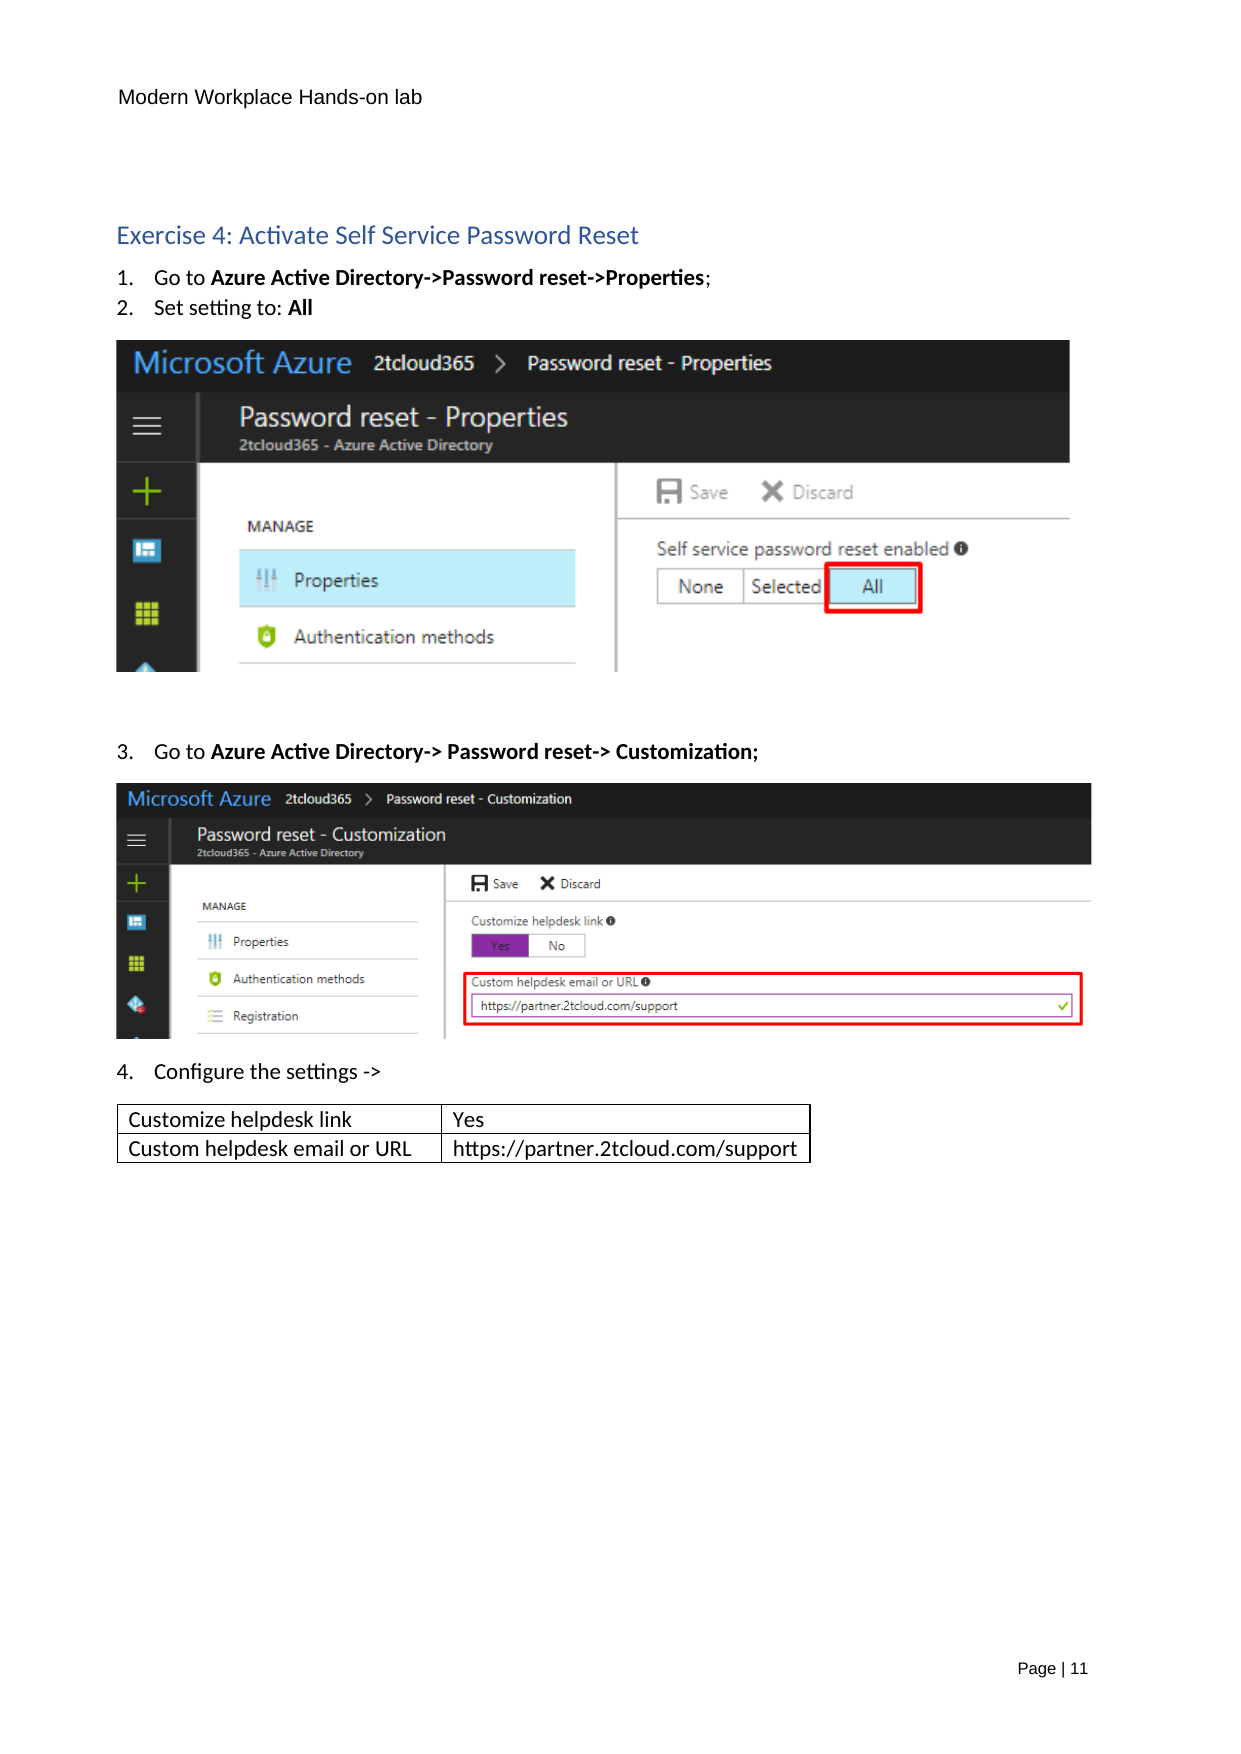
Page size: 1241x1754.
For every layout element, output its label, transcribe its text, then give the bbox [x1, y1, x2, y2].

list Configure the settings -> [116, 1057, 1201, 1085]
subtitle Exercise 4: Activate Self Service Password Reset [116, 218, 1201, 251]
table_header Yes [442, 1105, 809, 1133]
list Go to Azure Active Directory->Password reset->Properties; [116, 263, 1201, 291]
table_cell https://partner.2tcloud.com/support [442, 1134, 809, 1162]
picture [116, 340, 1070, 672]
table_header Customize helpdesk link [118, 1105, 441, 1133]
list Go to Azure Active Directory-> Password reset-> Customization; [116, 737, 1201, 765]
table_cell Custom helpdesk email or URL [118, 1134, 441, 1162]
list Set setting to: All [116, 293, 1201, 321]
picture [116, 783, 1092, 1039]
